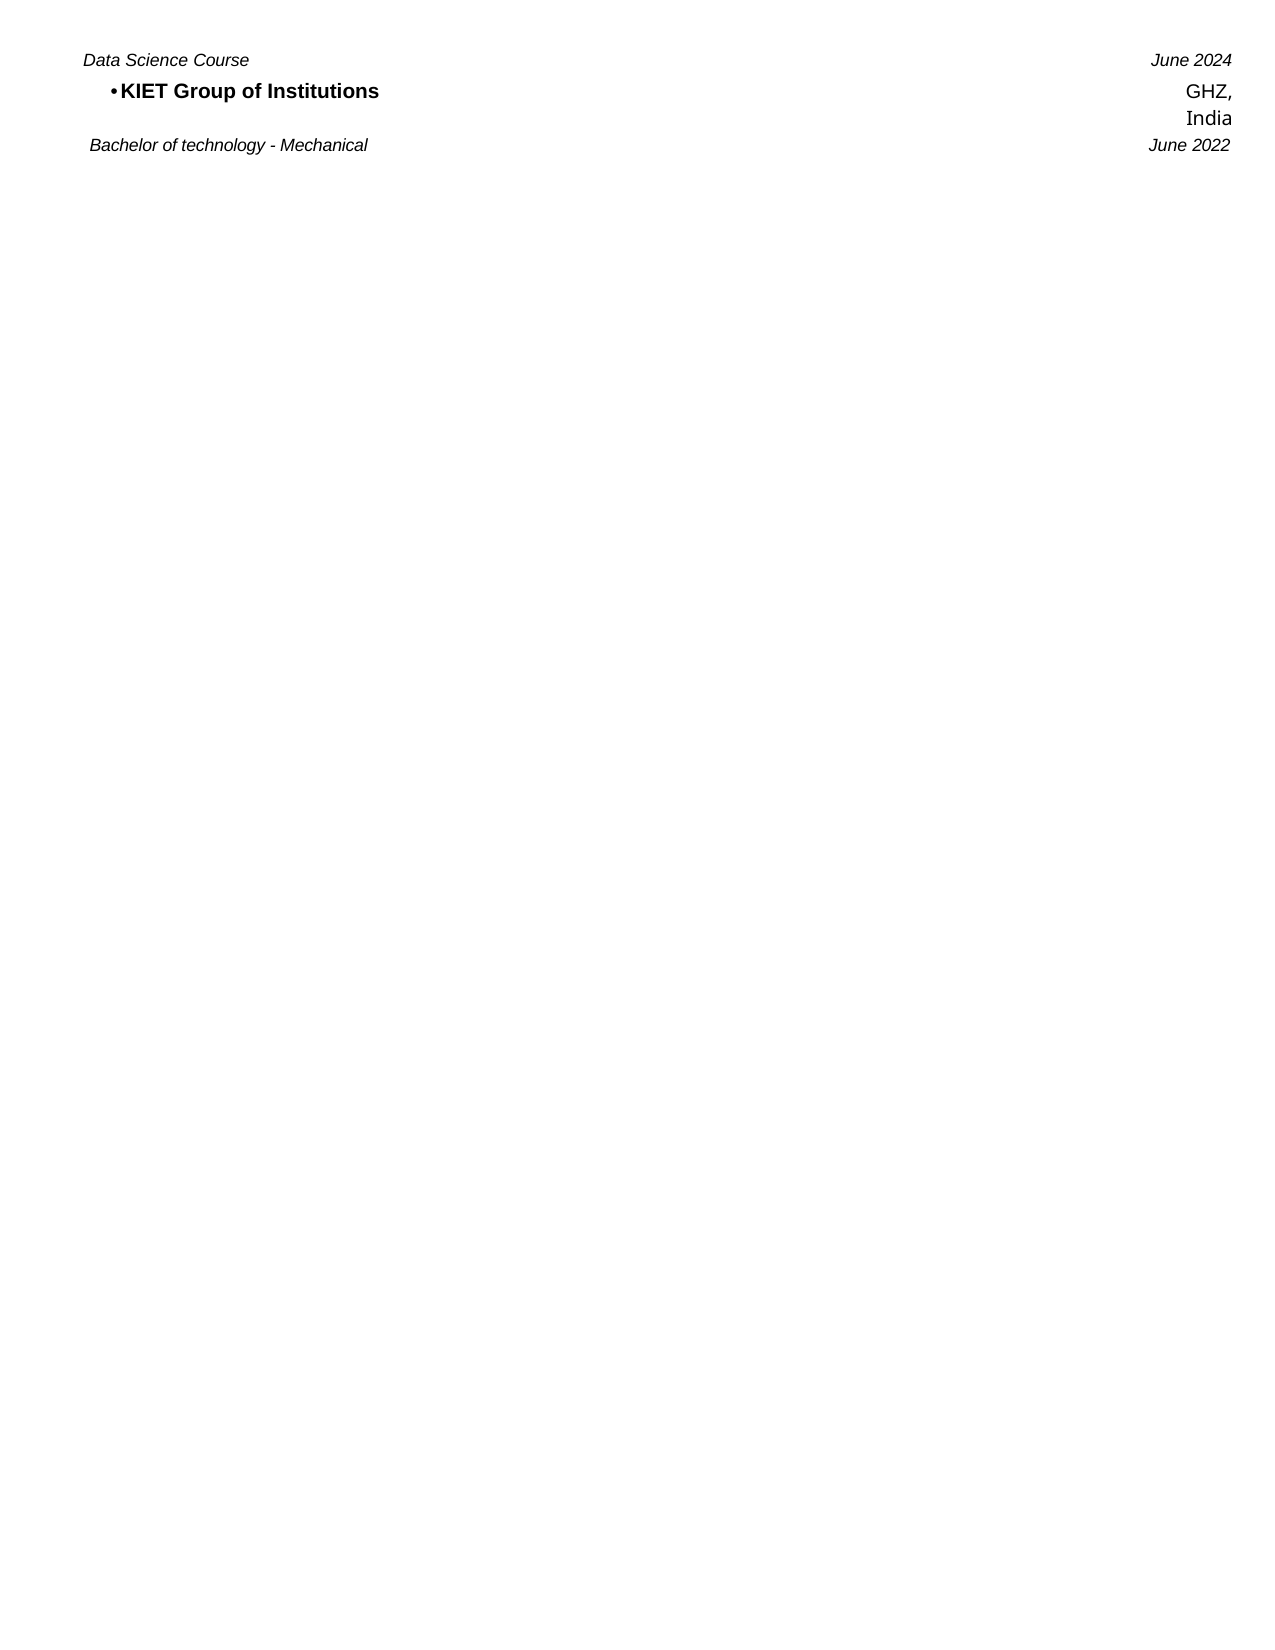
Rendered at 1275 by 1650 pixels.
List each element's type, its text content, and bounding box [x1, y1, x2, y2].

text Bachelor of technology - Mechanical June 2022 [50, 135, 1231, 156]
text Data Science Course June 2024 [50, 50, 1232, 70]
list KIET Group of Institutions GHZ, India [61, 77, 1232, 131]
